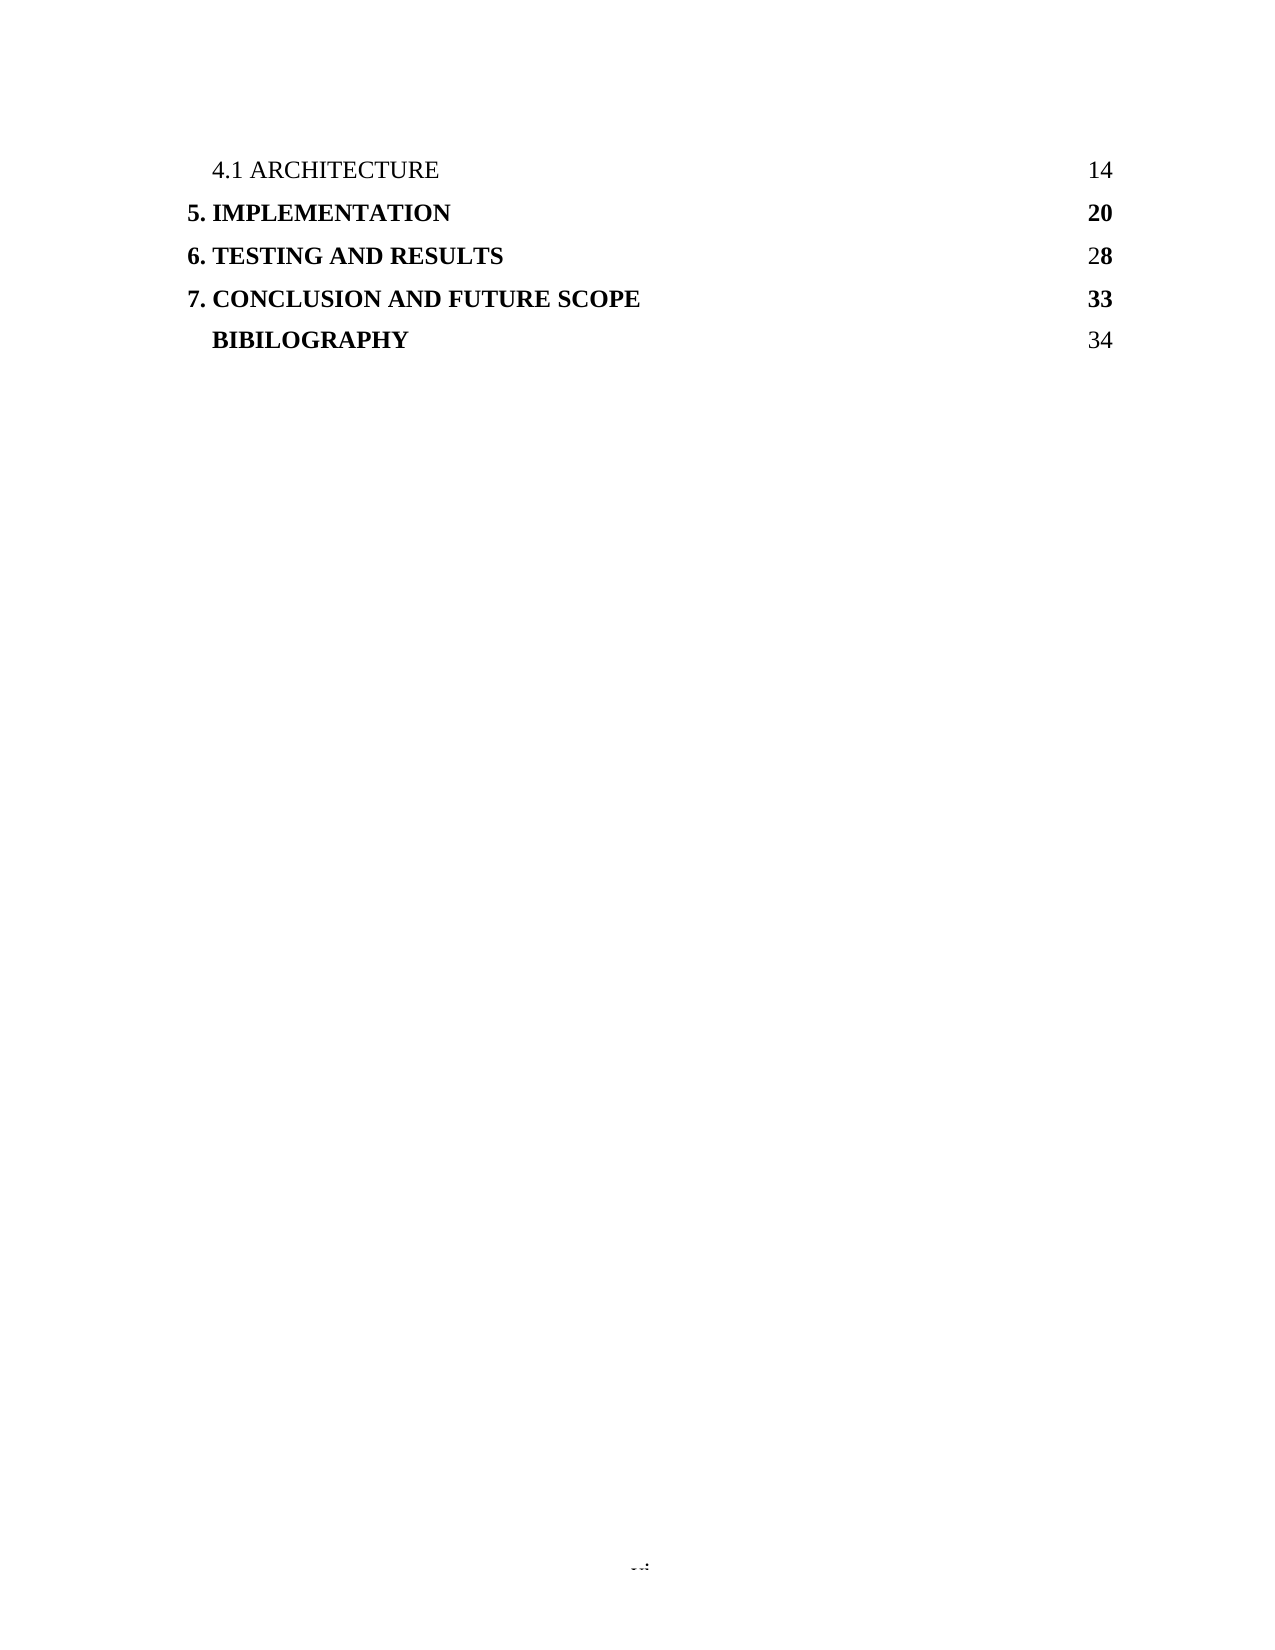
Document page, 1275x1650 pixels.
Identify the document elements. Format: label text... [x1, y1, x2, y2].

table_cell 28 [864, 235, 1133, 278]
table_cell 20 [864, 192, 1133, 235]
table_header 14 [864, 156, 1133, 192]
table_cell 33 [864, 278, 1133, 321]
table_cell 34 [864, 321, 1133, 356]
table_cell 5. IMPLEMENTATION [166, 192, 864, 235]
table_header 4.1 ARCHITECTURE [166, 156, 864, 192]
table_cell BIBILOGRAPHY [166, 321, 864, 356]
table_cell 7. CONCLUSION AND FUTURE SCOPE [166, 278, 864, 321]
table_cell 6. TESTING AND RESULTS [166, 235, 864, 278]
